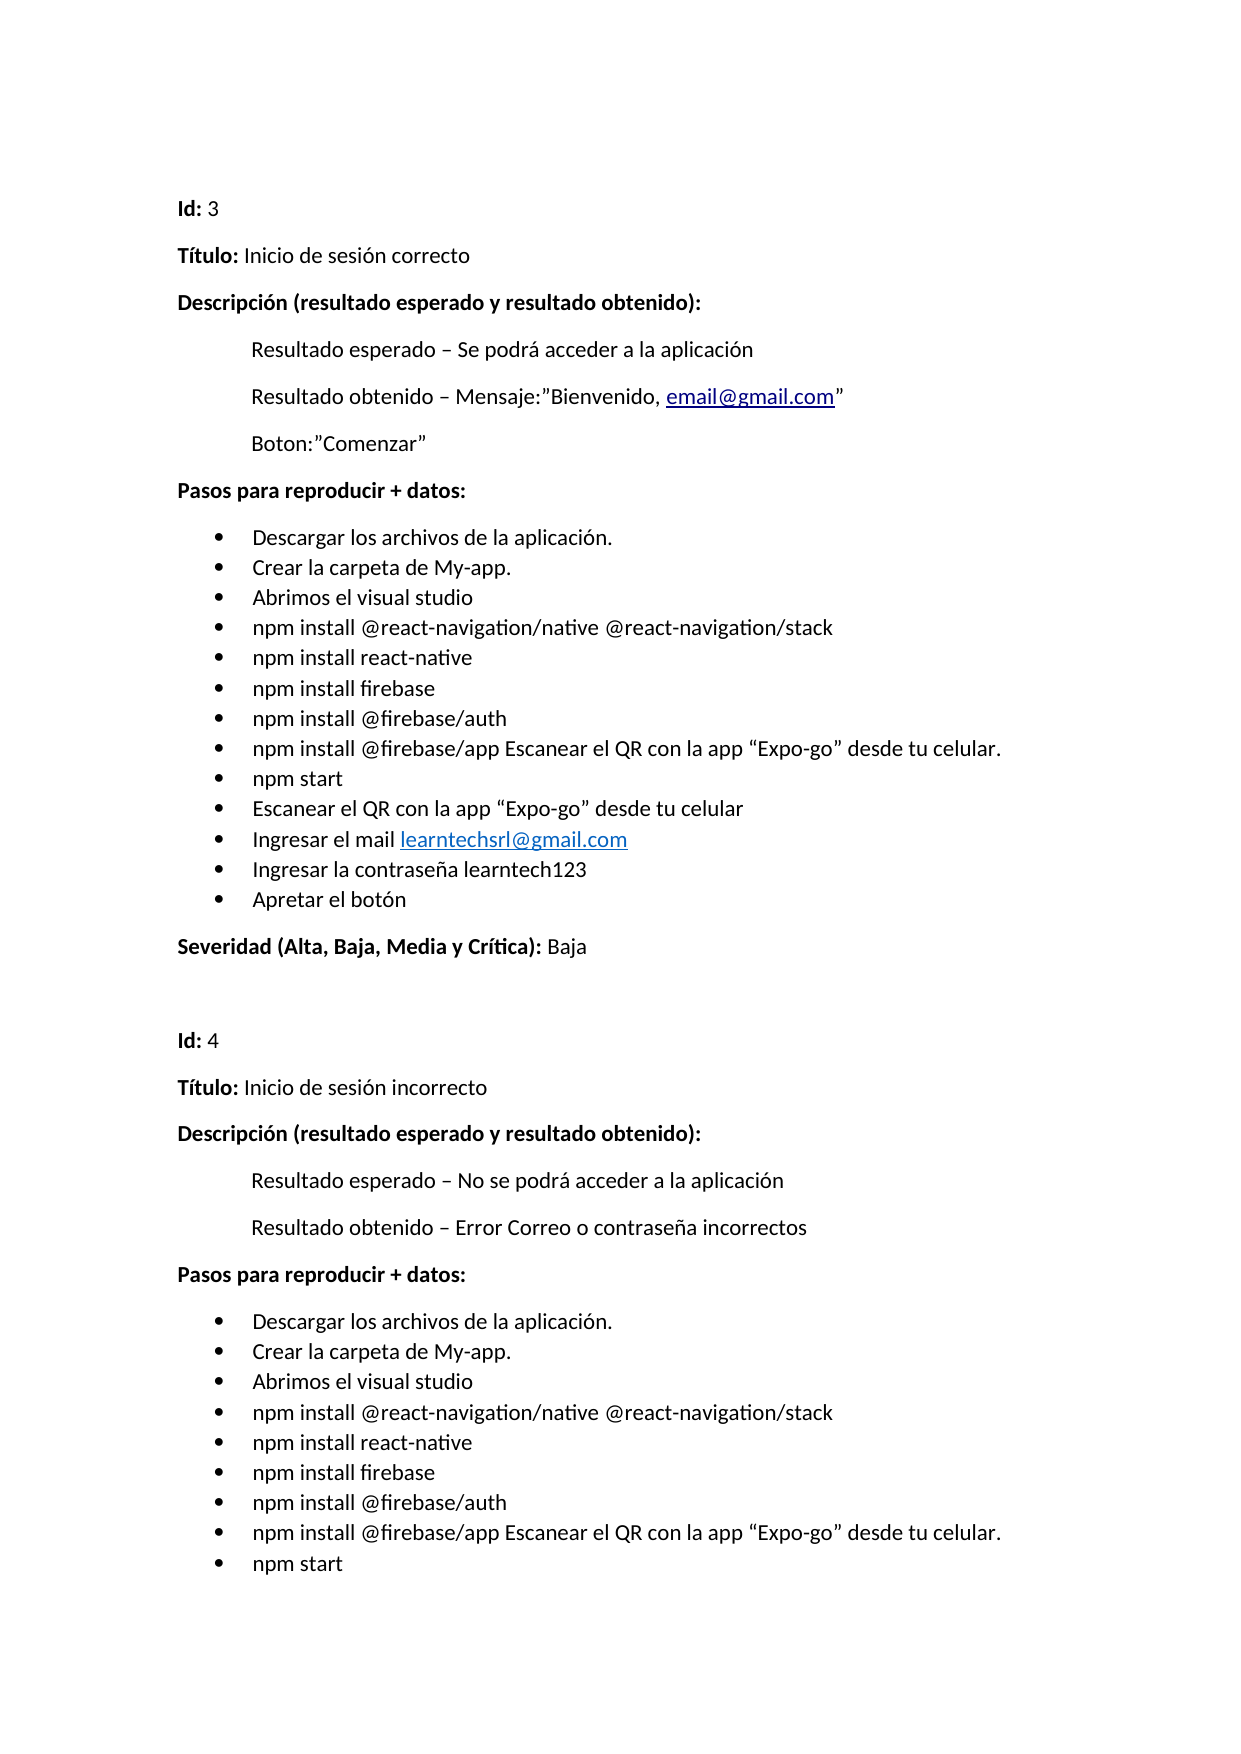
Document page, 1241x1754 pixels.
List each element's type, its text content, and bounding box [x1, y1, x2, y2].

text Boton:”Comenzar” [251, 429, 1063, 457]
list npm install firebase [215, 674, 1063, 702]
text Resultado esperado – No se podrá acceder a la aplicación [177, 1166, 1063, 1194]
list npm install @react-navigation/native @react-navigation/stack [215, 1398, 1063, 1426]
text Pasos para reproducir + datos: [177, 476, 1063, 504]
list npm start [215, 1549, 1063, 1577]
text Resultado obtenido – Error Correo o contraseña incorrectos [251, 1213, 1063, 1241]
list npm install react-native [215, 1428, 1063, 1456]
list Escanear el QR con la app “Expo-go” desde tu celular [215, 794, 1063, 822]
text Pasos para reproducir + datos: [177, 1260, 1063, 1288]
list Ingresar el mail learntechsrl@gmail.com [215, 825, 1063, 853]
list npm install @react-navigation/native @react-navigation/stack [215, 613, 1063, 641]
list npm install @firebase/auth [215, 704, 1063, 732]
text Descripción (resultado esperado y resultado obtenido): [177, 288, 1063, 316]
list npm install @firebase/app Escanear el QR con la app “Expo-go” desde tu celular. [215, 1518, 1063, 1546]
list npm install react-native [215, 643, 1063, 671]
list npm install @firebase/app Escanear el QR con la app “Expo-go” desde tu celular. [215, 734, 1063, 762]
list Abrimos el visual studio [215, 1367, 1063, 1395]
text Título: Inicio de sesión incorrecto [177, 1073, 1063, 1101]
text Id: 4 [177, 1026, 1063, 1054]
text Id: 3 [177, 194, 1063, 222]
list Crear la carpeta de My-app. [215, 553, 1063, 581]
list Abrimos el visual studio [215, 583, 1063, 611]
text Título: Inicio de sesión correcto [177, 241, 1063, 269]
list Descargar los archivos de la aplicación. [215, 1307, 1063, 1335]
list npm start [215, 764, 1063, 792]
list Ingresar la contraseña learntech123 [215, 855, 1063, 883]
text Resultado obtenido – Mensaje:”Bienvenido, email@gmail.com” [251, 382, 1063, 410]
text Descripción (resultado esperado y resultado obtenido): [177, 1119, 1063, 1147]
text Resultado esperado – Se podrá acceder a la aplicación [177, 335, 1063, 363]
list npm install firebase [215, 1458, 1063, 1486]
list npm install @firebase/auth [215, 1488, 1063, 1516]
text Severidad (Alta, Baja, Media y Crítica): Baja [177, 932, 1063, 960]
list Crear la carpeta de My-app. [215, 1337, 1063, 1365]
list Descargar los archivos de la aplicación. [215, 523, 1063, 551]
list Apretar el botón [215, 885, 1063, 913]
